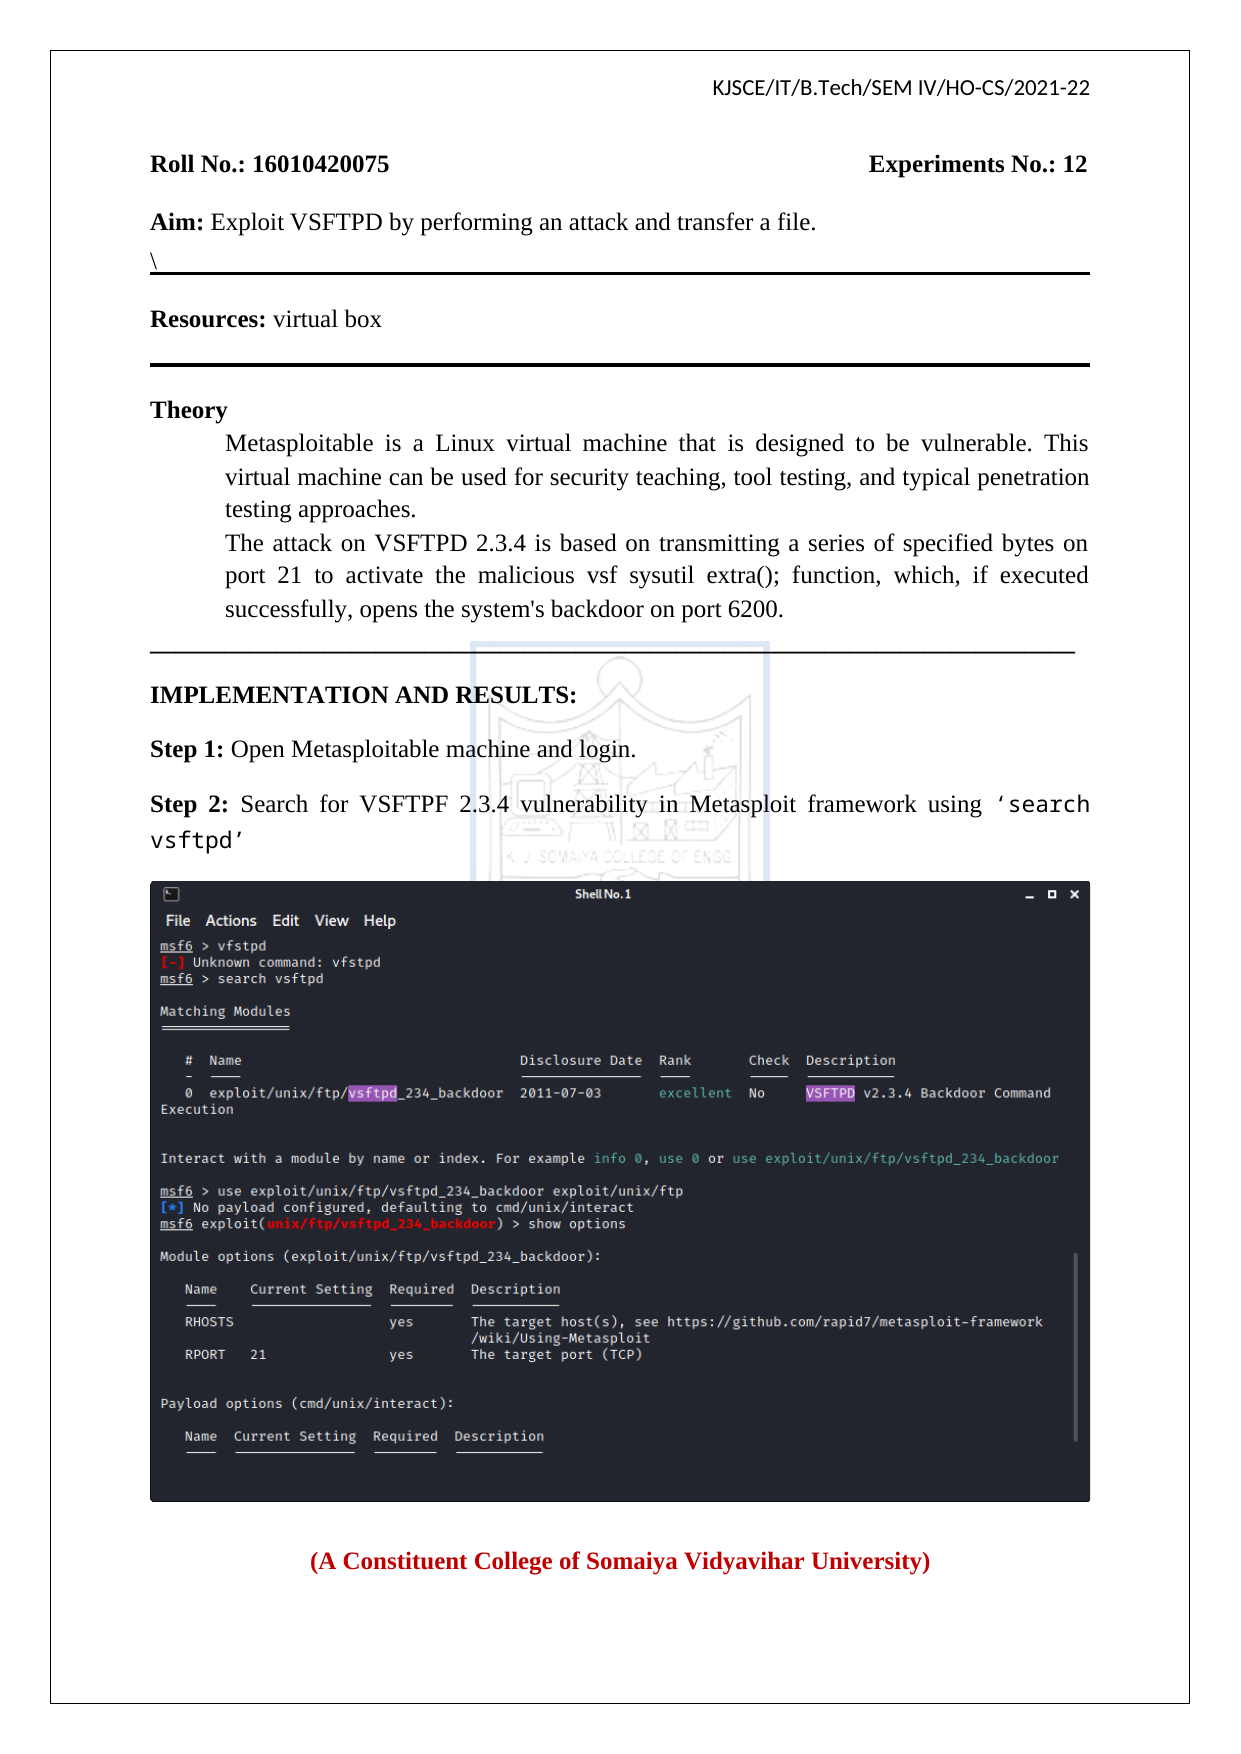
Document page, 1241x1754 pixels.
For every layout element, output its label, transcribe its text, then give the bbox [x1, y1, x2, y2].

picture [150, 881, 1091, 1502]
text Step 1: Open Metasploitable machine and login. [150, 734, 1090, 763]
subtitle Aim: Exploit VSFTPD by performing an attack and transfer a file. [150, 207, 1090, 235]
text IMPLEMENTATION AND RESULTS: [150, 681, 1090, 709]
text __________________________________________________________________________ [150, 627, 1090, 655]
text Theory [150, 396, 1090, 424]
text Roll No.: 16010420075 Experiments No.: 12 [150, 150, 1090, 178]
text The attack on VSFTPD 2.3.4 is based on transmitting a series of specified bytes on port 21 to activate the malicious vsf sysutil extra(); function, which, if executed successfully, opens the system's backdoor on port 6200. [225, 528, 1090, 622]
text Resources: virtual box [150, 304, 1090, 333]
text Metasploitable is a Linux virtual machine that is designed to be vulnerable. This virtual machine can be used for security teaching, tool testing, and typical penetration testing approaches. [225, 428, 1090, 523]
text Step 2: Search for VSFTPF 2.3.4 vulnerability in Metasploit framework using ‘search vsftpd’ [150, 788, 1090, 855]
